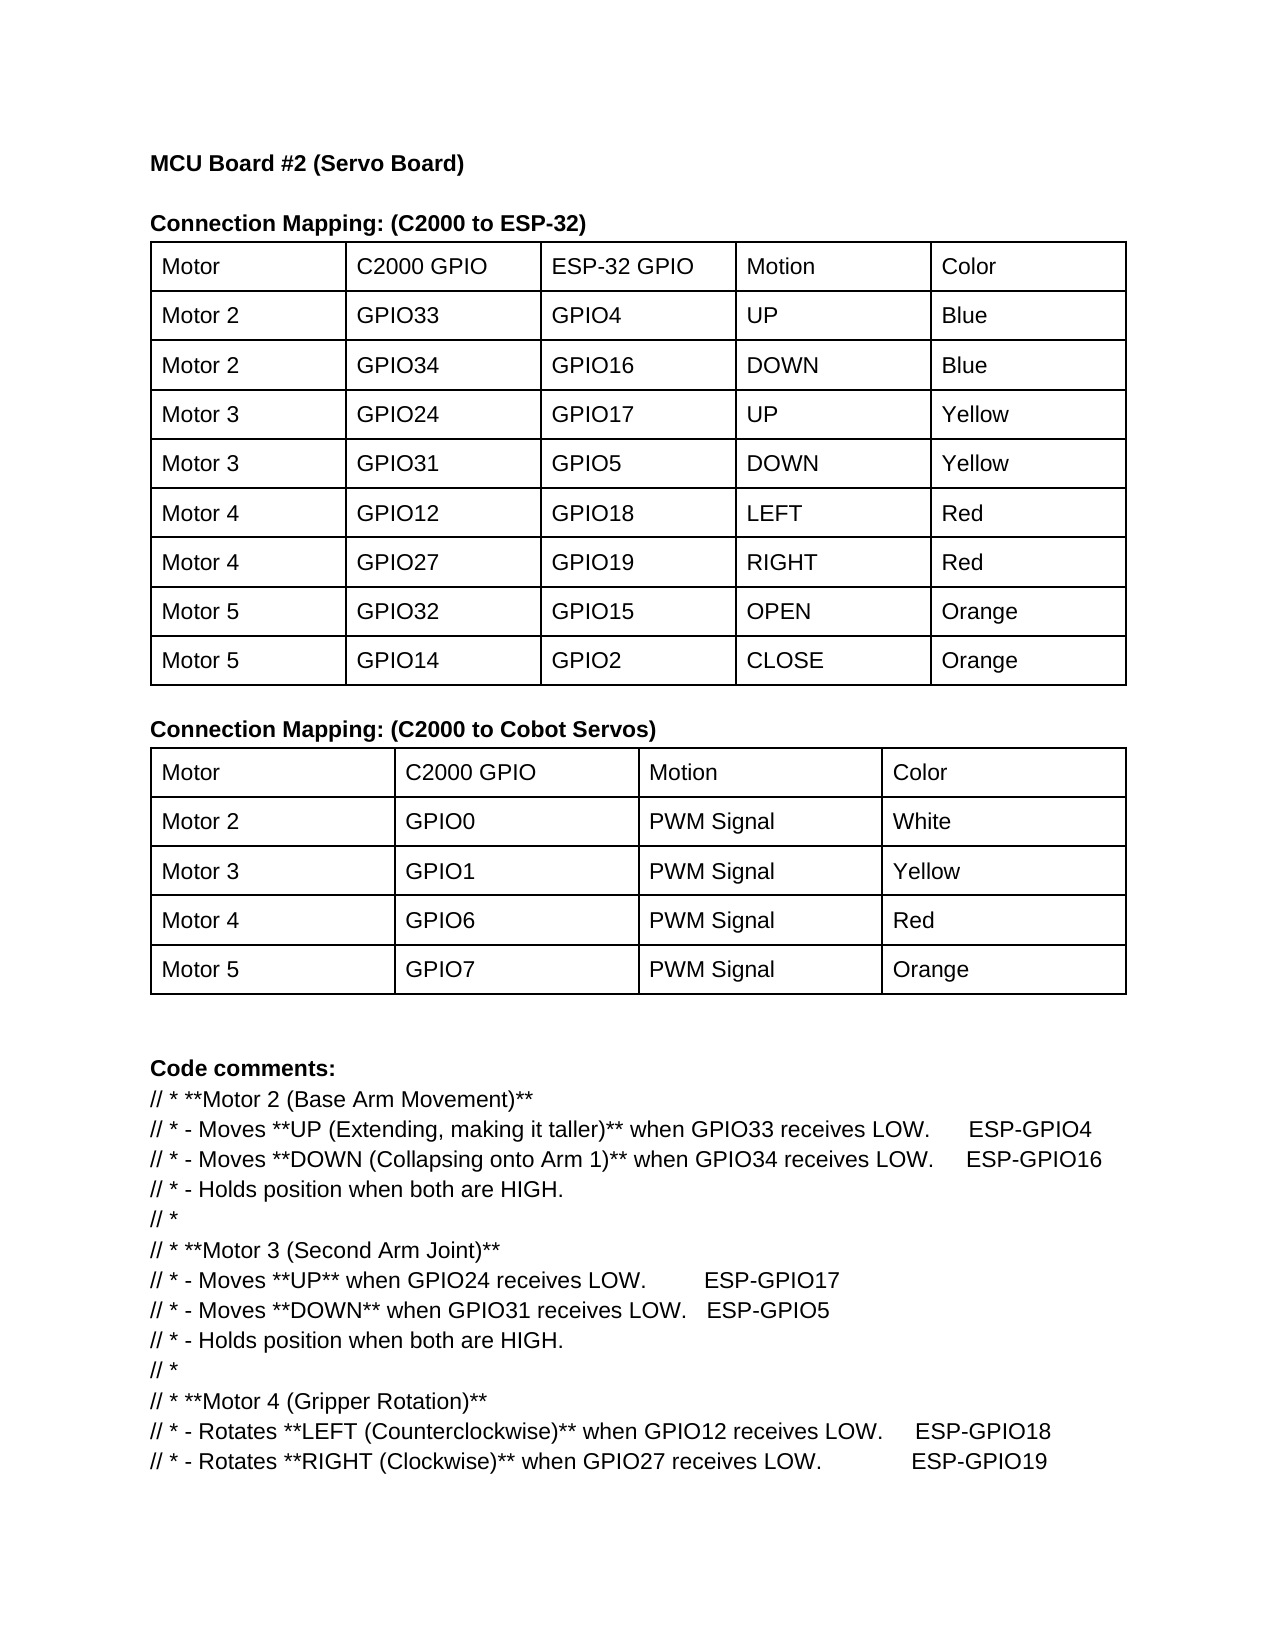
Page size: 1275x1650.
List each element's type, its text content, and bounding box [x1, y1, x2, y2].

table_cell GPIO14 [347, 637, 540, 684]
table_cell GPIO6 [396, 896, 638, 944]
text // * - Holds position when both are HIGH. [150, 1327, 1125, 1354]
table_cell GPIO17 [542, 391, 735, 438]
table_cell PWM Signal [640, 946, 881, 993]
text // * [150, 1357, 1125, 1384]
text // * [150, 1206, 1125, 1233]
table_cell Motor 3 [152, 391, 345, 438]
table_cell Orange [932, 637, 1125, 684]
table_header C2000 GPIO [396, 749, 638, 796]
text // * - Rotates **RIGHT (Clockwise)** when GPIO27 receives LOW. ESP-GPIO19 [150, 1448, 1125, 1474]
table_header ESP-32 GPIO [542, 243, 735, 290]
table_cell GPIO12 [347, 489, 540, 536]
table_cell Motor 3 [152, 440, 345, 487]
table_cell Orange [932, 588, 1125, 635]
table_cell GPIO16 [542, 341, 735, 388]
table_cell GPIO0 [396, 798, 638, 845]
table_cell PWM Signal [640, 847, 881, 894]
text // * - Moves **DOWN** when GPIO31 receives LOW. ESP-GPIO5 [150, 1297, 1125, 1323]
text // * - Holds position when both are HIGH. [150, 1176, 1125, 1203]
table_cell GPIO7 [396, 946, 638, 993]
table_cell GPIO18 [542, 489, 735, 536]
table_cell DOWN [737, 440, 930, 487]
table_cell CLOSE [737, 637, 930, 684]
table_header Motor [152, 749, 394, 796]
table_cell Red [932, 538, 1125, 586]
table_cell GPIO34 [347, 341, 540, 388]
table_header C2000 GPIO [347, 243, 540, 290]
table_cell GPIO32 [347, 588, 540, 635]
text // * - Rotates **LEFT (Counterclockwise)** when GPIO12 receives LOW. ESP-GPIO18 [150, 1418, 1125, 1444]
table_cell Motor 4 [152, 896, 394, 944]
table_cell GPIO31 [347, 440, 540, 487]
table_cell Motor 3 [152, 847, 394, 894]
table_cell White [883, 798, 1125, 845]
table_header Motion [640, 749, 881, 796]
table_cell UP [737, 292, 930, 339]
table_cell Blue [932, 341, 1125, 388]
table_cell Yellow [932, 440, 1125, 487]
table_cell GPIO4 [542, 292, 735, 339]
table_cell OPEN [737, 588, 930, 635]
text // * **Motor 3 (Second Arm Joint)** [150, 1237, 1125, 1263]
text // * **Motor 4 (Gripper Rotation)** [150, 1388, 1125, 1414]
table_cell Motor 2 [152, 341, 345, 388]
table_cell GPIO15 [542, 588, 735, 635]
text Connection Mapping: (C2000 to Cobot Servos) [150, 716, 1125, 743]
text MCU Board #2 (Servo Board) [150, 150, 1125, 176]
table_cell GPIO5 [542, 440, 735, 487]
table_cell Motor 5 [152, 637, 345, 684]
table_cell Blue [932, 292, 1125, 339]
table_cell GPIO24 [347, 391, 540, 438]
table_cell Motor 5 [152, 588, 345, 635]
table_cell Red [932, 489, 1125, 536]
text Connection Mapping: (C2000 to ESP-32) [150, 210, 1125, 237]
table_header Color [932, 243, 1125, 290]
text Code comments: [150, 1055, 1125, 1082]
table_cell GPIO2 [542, 637, 735, 684]
table_cell UP [737, 391, 930, 438]
table_cell Red [883, 896, 1125, 944]
table_cell Yellow [932, 391, 1125, 438]
table_cell DOWN [737, 341, 930, 388]
text // * - Moves **UP (Extending, making it taller)** when GPIO33 receives LOW. ESP-GPIO4 [150, 1116, 1125, 1142]
table_header Color [883, 749, 1125, 796]
table_cell Motor 4 [152, 489, 345, 536]
table_cell GPIO1 [396, 847, 638, 894]
table_cell Motor 4 [152, 538, 345, 586]
text // * - Moves **UP** when GPIO24 receives LOW. ESP-GPIO17 [150, 1267, 1125, 1293]
table_cell Motor 5 [152, 946, 394, 993]
table_cell GPIO19 [542, 538, 735, 586]
table_cell PWM Signal [640, 896, 881, 944]
table_cell LEFT [737, 489, 930, 536]
table_header Motor [152, 243, 345, 290]
table_cell GPIO27 [347, 538, 540, 586]
table_cell RIGHT [737, 538, 930, 586]
table_cell GPIO33 [347, 292, 540, 339]
table_cell Yellow [883, 847, 1125, 894]
table_cell Motor 2 [152, 292, 345, 339]
text // * **Motor 2 (Base Arm Movement)** [150, 1086, 1125, 1112]
text // * - Moves **DOWN (Collapsing onto Arm 1)** when GPIO34 receives LOW. ESP-GPIO16 [150, 1146, 1125, 1172]
table_cell PWM Signal [640, 798, 881, 845]
table_cell Motor 2 [152, 798, 394, 845]
table_header Motion [737, 243, 930, 290]
table_cell Orange [883, 946, 1125, 993]
